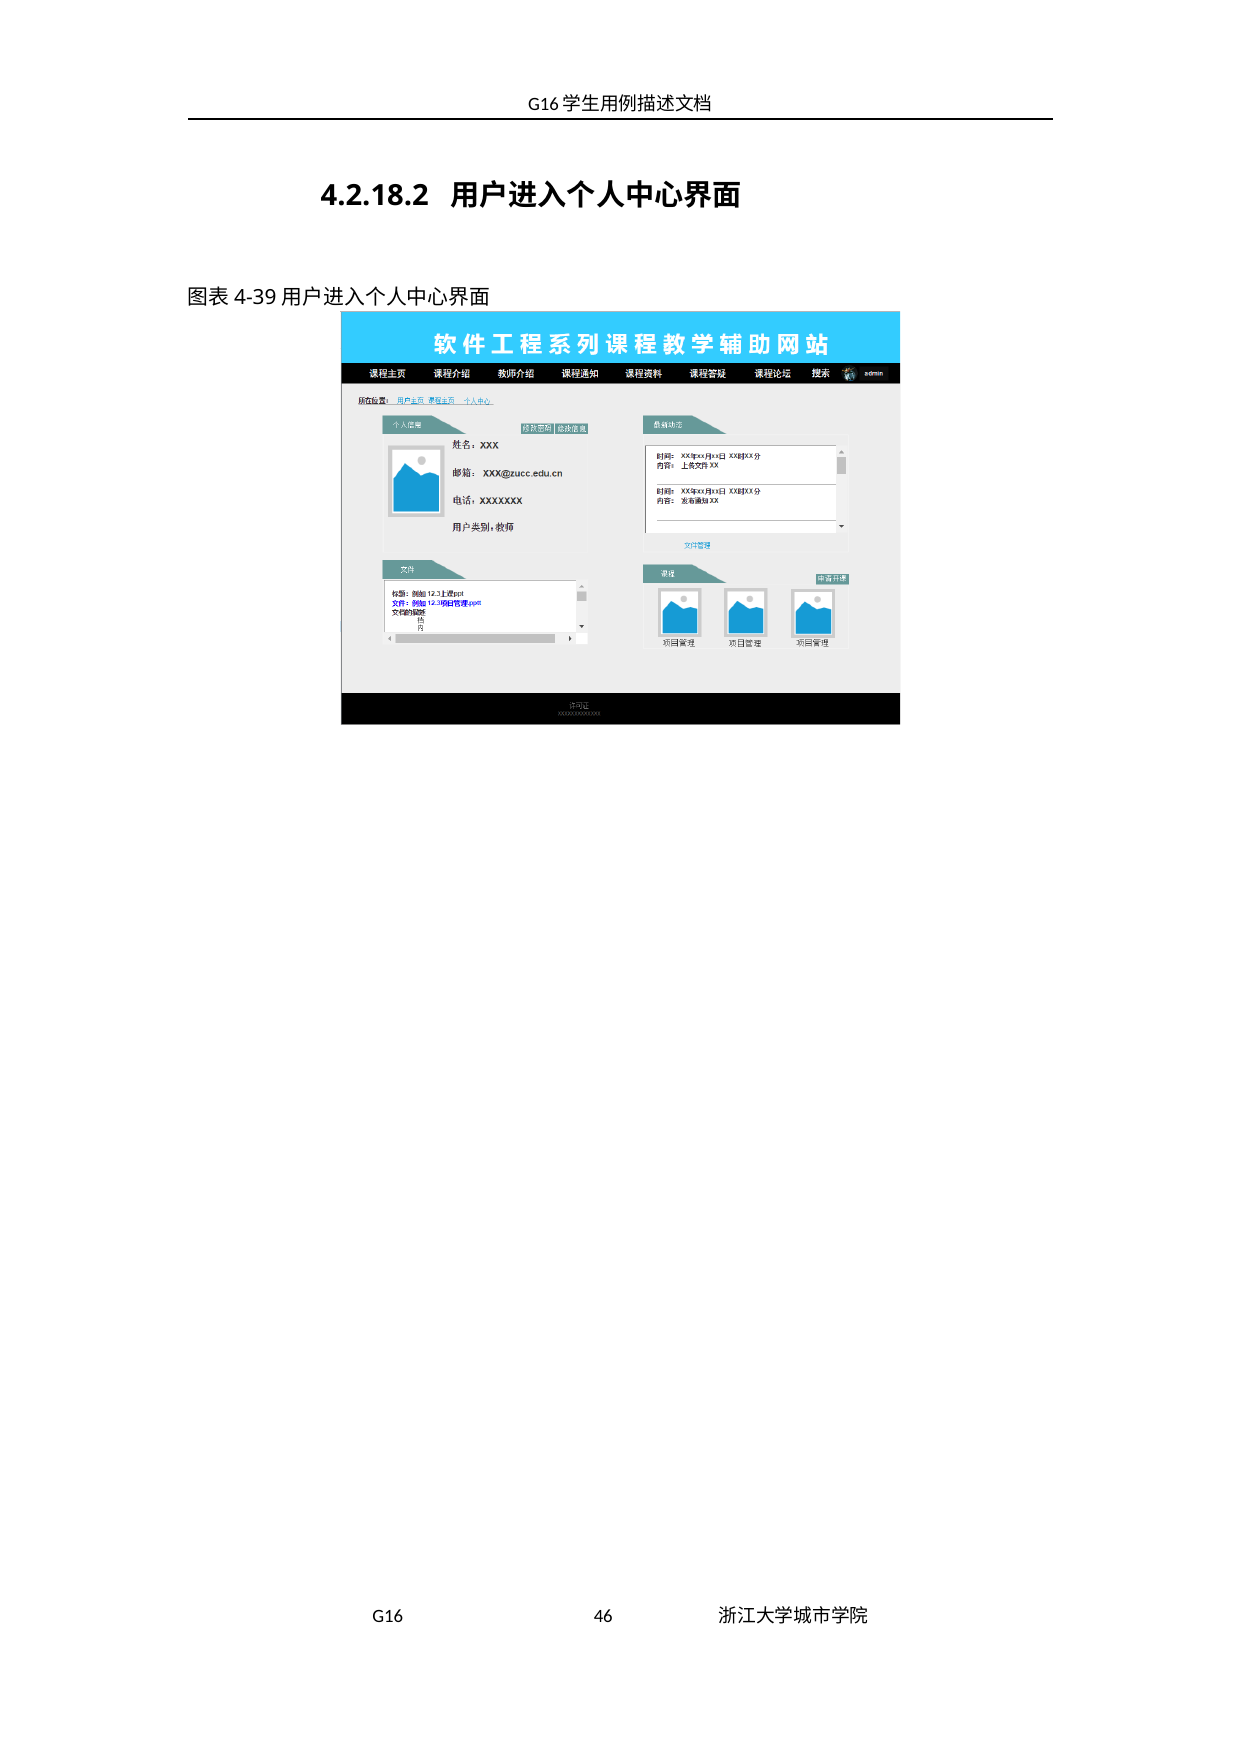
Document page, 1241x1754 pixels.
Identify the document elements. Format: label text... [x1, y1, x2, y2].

subtitle 用户进入个人中心界面 [320, 160, 1053, 225]
picture [340, 311, 901, 725]
